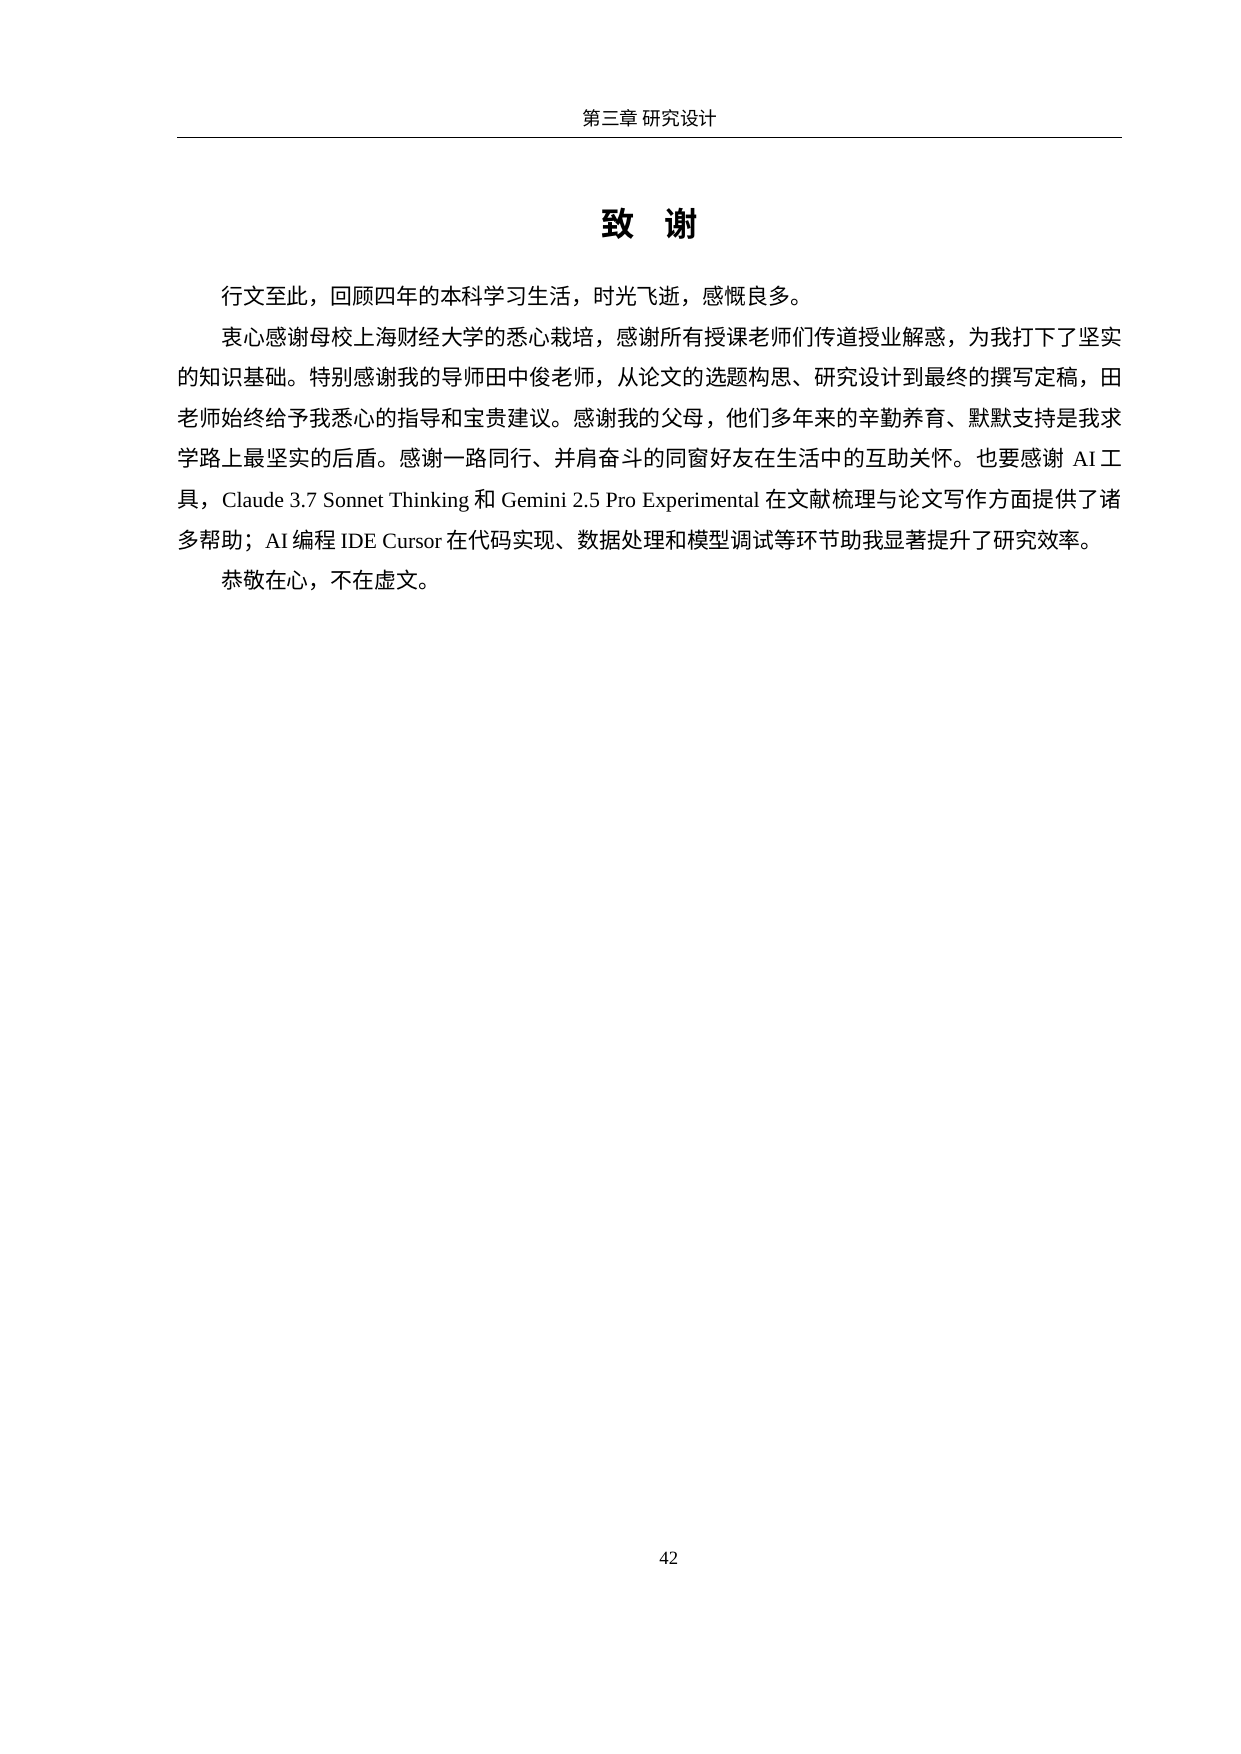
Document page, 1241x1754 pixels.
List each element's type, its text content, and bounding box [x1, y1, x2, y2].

text 致 谢 [177, 189, 1122, 254]
text 恭敬在心，不在虚文。 [177, 563, 1122, 595]
text 行文至此，回顾四年的本科学习生活，时光飞逝，感慨良多。 [177, 279, 1122, 311]
text 衷心感谢母校上海财经大学的悉心栽培，感谢所有授课老师们传道授业解惑，为我打下了坚实的知识基础。特别感谢我的导师田中俊老师，从论文的选题构思、研究设计到最终的撰写定稿，田老师始终给予我悉心的指导和宝贵建议。感谢我的父母，他们多年来的辛勤养育、默默支持是我求学路上最坚实的后盾。感谢一路同行、并肩奋斗的同窗好友在生活中的互助关怀。也要感谢AI工具，Claude 3.7 Sonnet Thinking和Gemini 2.5 Pro Experimental在文献梳理与论文写作方面提供了诸多帮助；AI编程IDE Cursor在代码实现、数据处理和模型调试等环节助我显著提升了研究效率。 [177, 319, 1122, 555]
